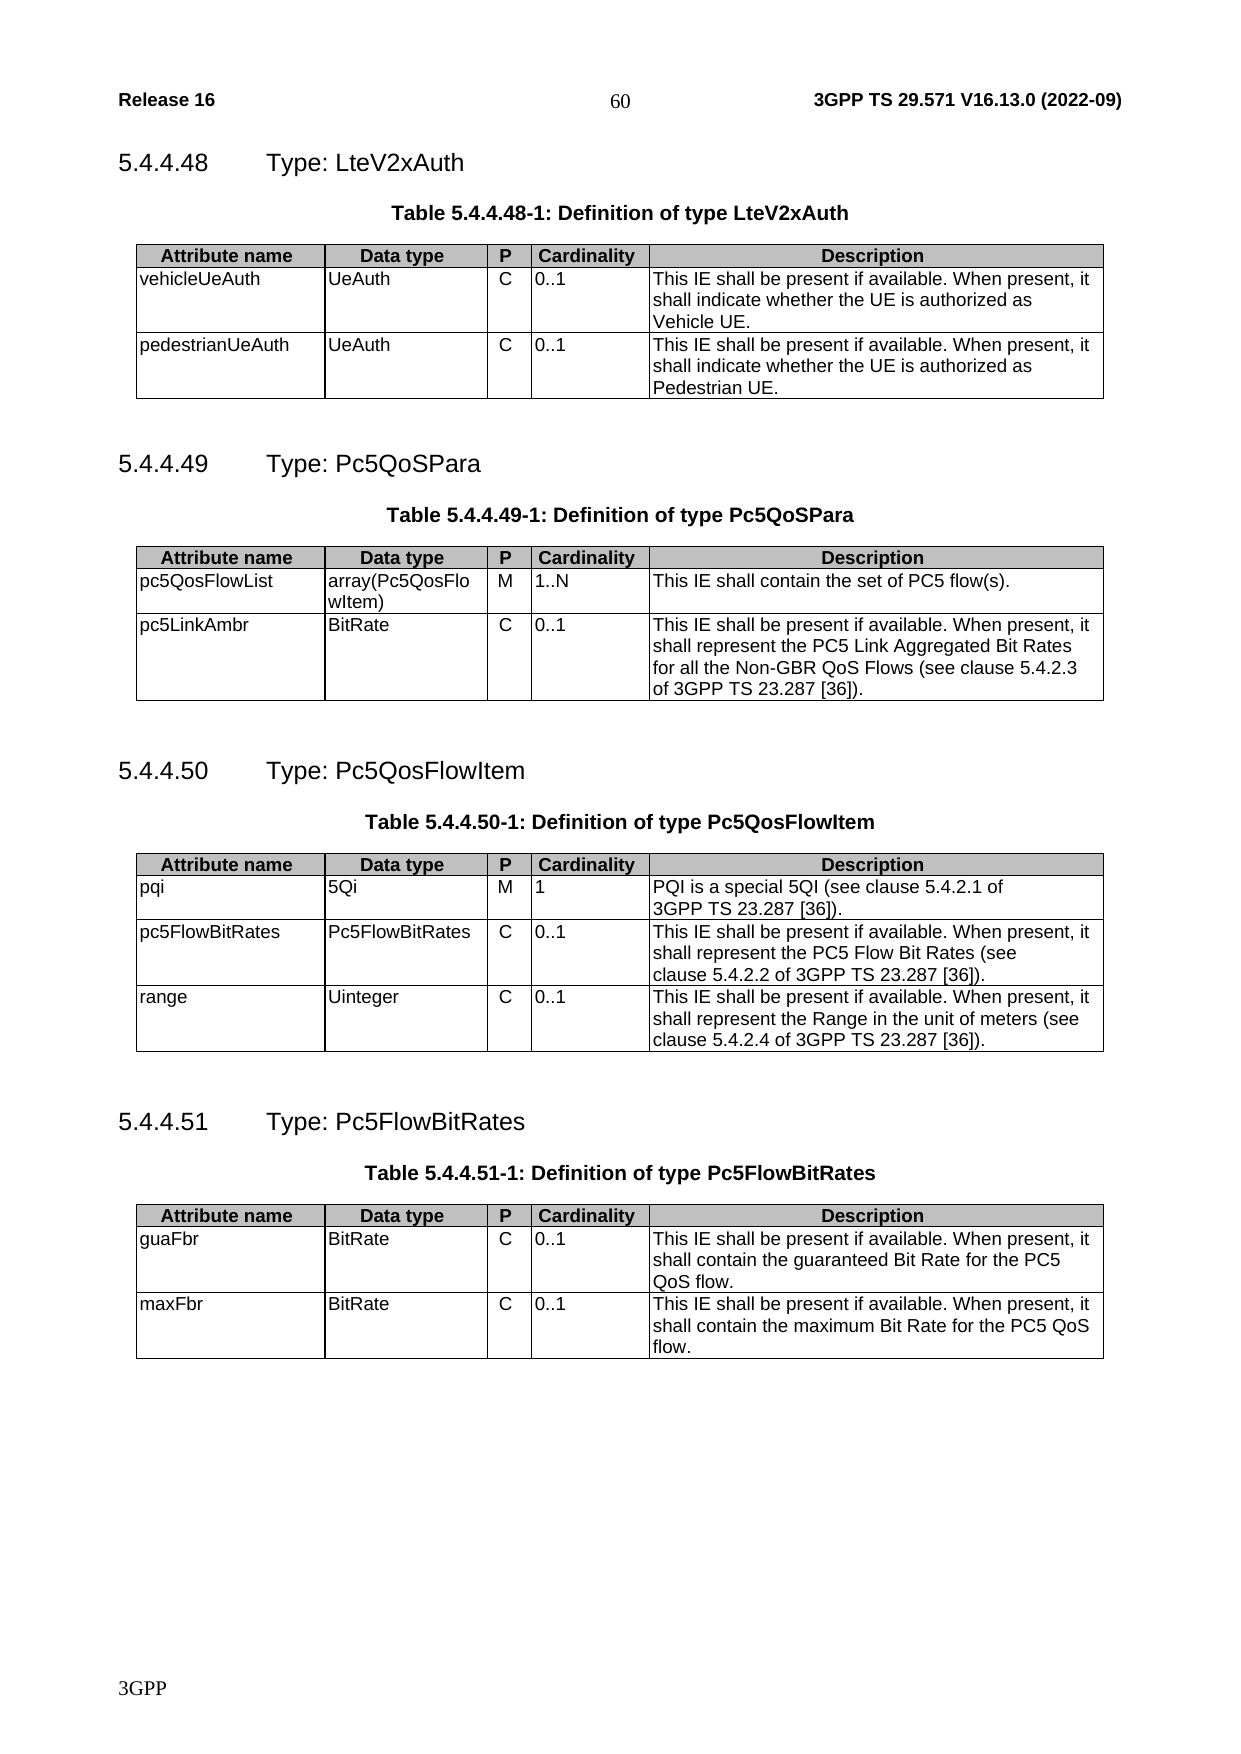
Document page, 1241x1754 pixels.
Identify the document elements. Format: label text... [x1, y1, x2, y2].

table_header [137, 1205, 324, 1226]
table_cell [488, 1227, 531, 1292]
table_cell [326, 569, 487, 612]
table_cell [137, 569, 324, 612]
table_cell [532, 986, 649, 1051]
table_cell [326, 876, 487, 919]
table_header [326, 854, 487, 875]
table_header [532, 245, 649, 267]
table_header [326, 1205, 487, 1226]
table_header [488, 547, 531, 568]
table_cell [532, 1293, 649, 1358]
subtitle 5.4.4.48 Type: LteV2xAuth [118, 147, 1122, 176]
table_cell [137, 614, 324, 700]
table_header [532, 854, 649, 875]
text Table 5.4.4.48-1: Definition of type LteV2xAuth [118, 201, 1122, 225]
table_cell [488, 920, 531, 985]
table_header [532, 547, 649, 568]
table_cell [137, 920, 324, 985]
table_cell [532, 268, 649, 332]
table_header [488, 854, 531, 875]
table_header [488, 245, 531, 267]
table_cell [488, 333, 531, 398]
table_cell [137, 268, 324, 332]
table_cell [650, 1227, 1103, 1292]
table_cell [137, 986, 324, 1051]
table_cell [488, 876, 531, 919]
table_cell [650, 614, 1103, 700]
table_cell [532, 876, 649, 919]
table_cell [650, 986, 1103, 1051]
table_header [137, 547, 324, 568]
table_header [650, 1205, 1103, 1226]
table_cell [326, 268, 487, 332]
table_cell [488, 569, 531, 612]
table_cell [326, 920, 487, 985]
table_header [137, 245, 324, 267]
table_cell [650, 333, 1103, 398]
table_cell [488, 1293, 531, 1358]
subtitle 5.4.4.51 Type: Pc5FlowBitRates [118, 1107, 1122, 1136]
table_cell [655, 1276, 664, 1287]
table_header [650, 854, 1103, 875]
subtitle 5.4.4.49 Type: Pc5QoSPara [118, 449, 1122, 478]
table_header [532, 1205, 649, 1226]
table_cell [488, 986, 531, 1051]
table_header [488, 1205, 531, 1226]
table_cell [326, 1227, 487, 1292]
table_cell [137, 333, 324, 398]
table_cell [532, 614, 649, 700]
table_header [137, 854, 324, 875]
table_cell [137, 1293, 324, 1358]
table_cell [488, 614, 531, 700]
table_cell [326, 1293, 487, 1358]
text Table 5.4.4.50-1: Definition of type Pc5QosFlowItem [118, 810, 1122, 834]
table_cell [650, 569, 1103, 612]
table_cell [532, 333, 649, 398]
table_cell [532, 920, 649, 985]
text Table 5.4.4.49-1: Definition of type Pc5QoSPara [118, 503, 1122, 527]
text Table 5.4.4.51-1: Definition of type Pc5FlowBitRates [118, 1161, 1122, 1185]
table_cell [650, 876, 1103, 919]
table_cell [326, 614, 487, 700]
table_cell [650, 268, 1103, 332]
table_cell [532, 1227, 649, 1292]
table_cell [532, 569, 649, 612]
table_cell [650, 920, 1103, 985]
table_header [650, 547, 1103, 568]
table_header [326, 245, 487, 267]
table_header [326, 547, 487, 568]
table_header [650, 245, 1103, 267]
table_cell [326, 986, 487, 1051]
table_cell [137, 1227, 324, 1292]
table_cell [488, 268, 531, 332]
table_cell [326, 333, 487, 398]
subtitle 5.4.4.50 Type: Pc5QosFlowItem [118, 756, 1122, 785]
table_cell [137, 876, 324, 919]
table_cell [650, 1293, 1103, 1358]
